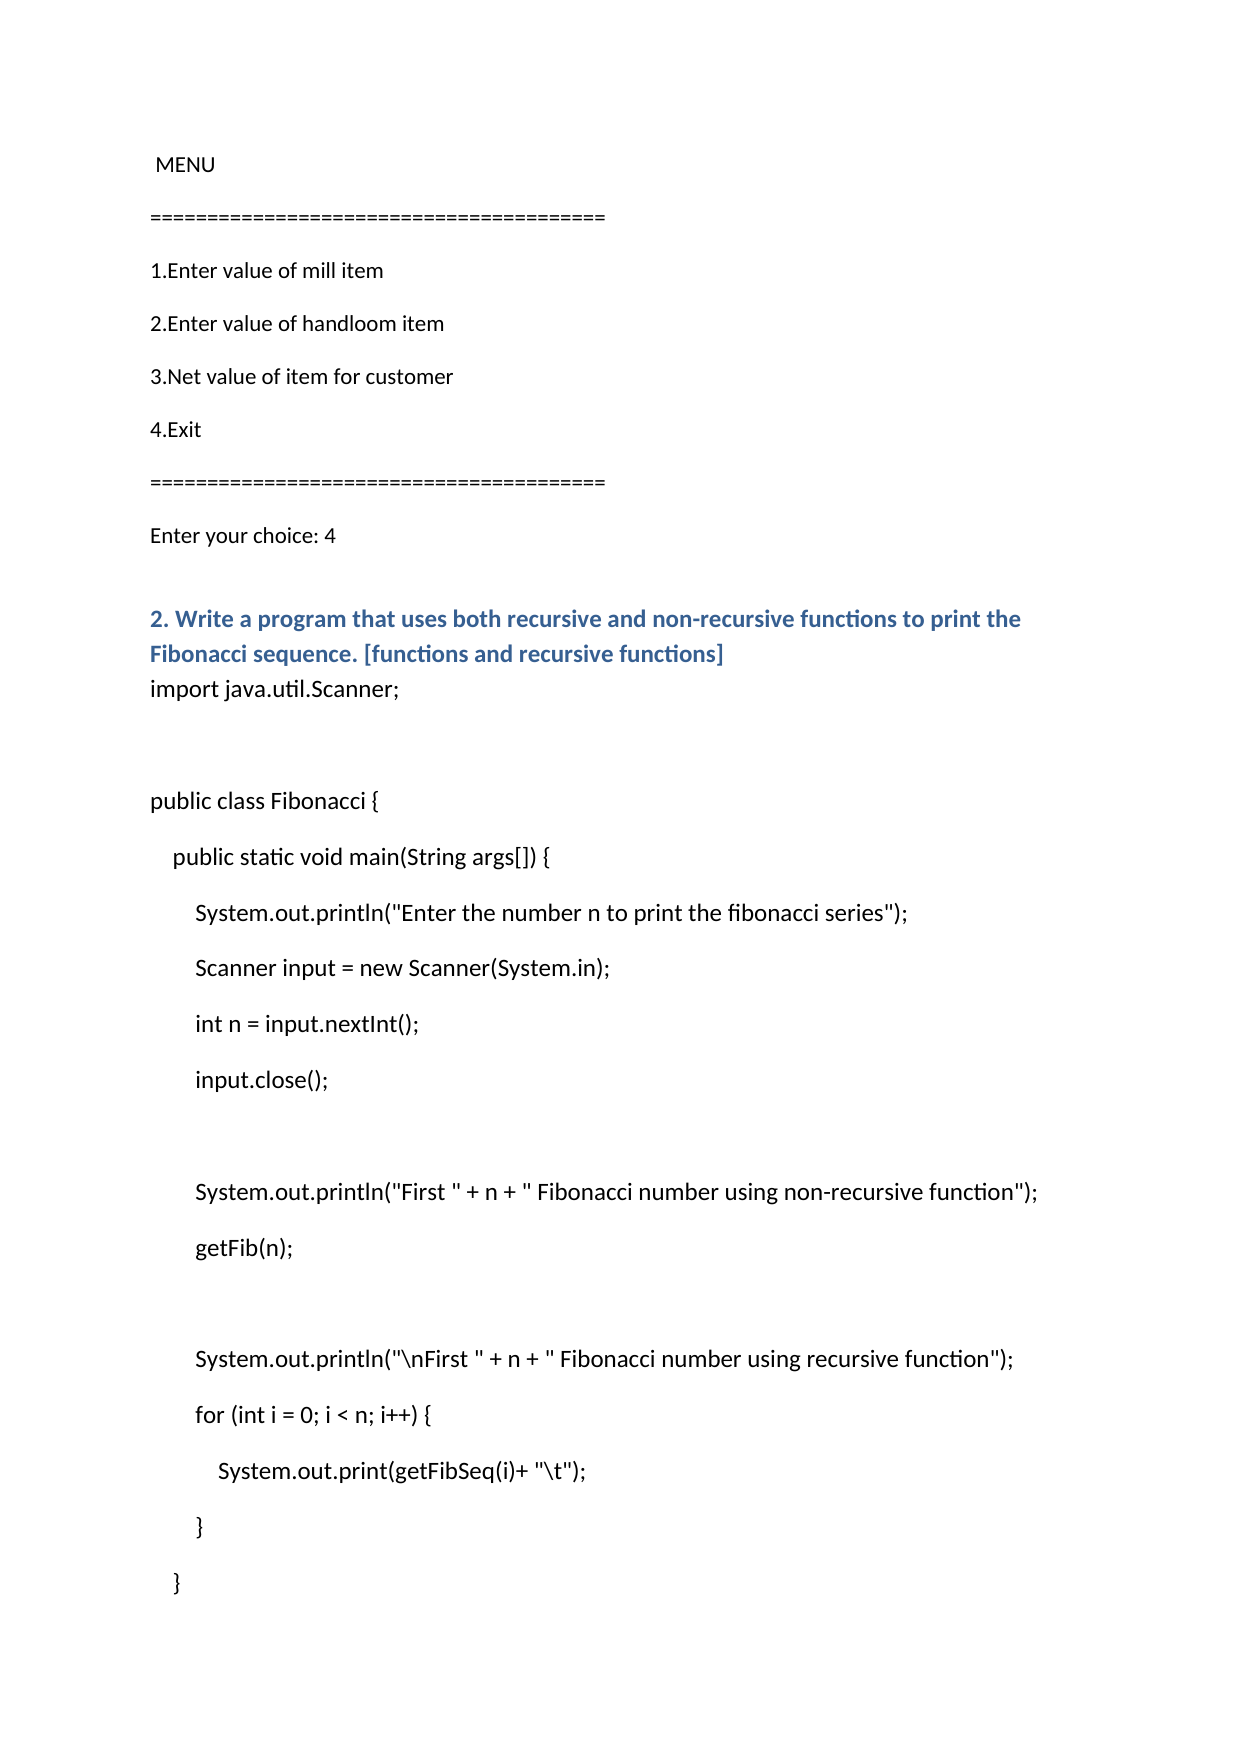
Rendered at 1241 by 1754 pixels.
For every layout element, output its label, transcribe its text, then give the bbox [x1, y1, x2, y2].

text MENU [150, 150, 1090, 178]
text Enter your choice: 4 [150, 521, 1090, 549]
text 1.Enter value of mill item [150, 256, 1090, 284]
text System.out.println("\nFirst " + n + " Fibonacci number using recursive function"); [150, 1343, 1090, 1374]
text 2.Enter value of handloom item [150, 309, 1090, 337]
text getFib(n); [150, 1232, 1090, 1262]
text Scanner input = new Scanner(System.in); [150, 952, 1090, 983]
text 4.Exit [150, 415, 1090, 443]
text 3.Net value of item for customer [150, 362, 1090, 390]
text for (int i = 0; i < n; i++) { [150, 1399, 1090, 1430]
text import java.util.Scanner; [150, 673, 1090, 704]
text System.out.println("First " + n + " Fibonacci number using non-recursive function"); [150, 1176, 1090, 1206]
text } [150, 1567, 1090, 1597]
subtitle 2. Write a program that uses both recursive and non-recursive functions to print the Fibonacci sequence. [functions and recursive functions] [150, 603, 1090, 669]
text int n = input.nextInt(); [150, 1008, 1090, 1039]
text public static void main(String args[]) { [150, 841, 1090, 871]
text System.out.print(getFibSeq(i)+ "\t"); [150, 1455, 1090, 1486]
text input.close(); [150, 1064, 1090, 1095]
text } [150, 1511, 1090, 1541]
text public class Fibonacci { [150, 785, 1090, 816]
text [150, 468, 1090, 496]
text System.out.println("Enter the number n to print the fibonacci series"); [150, 897, 1090, 927]
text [150, 203, 1090, 231]
